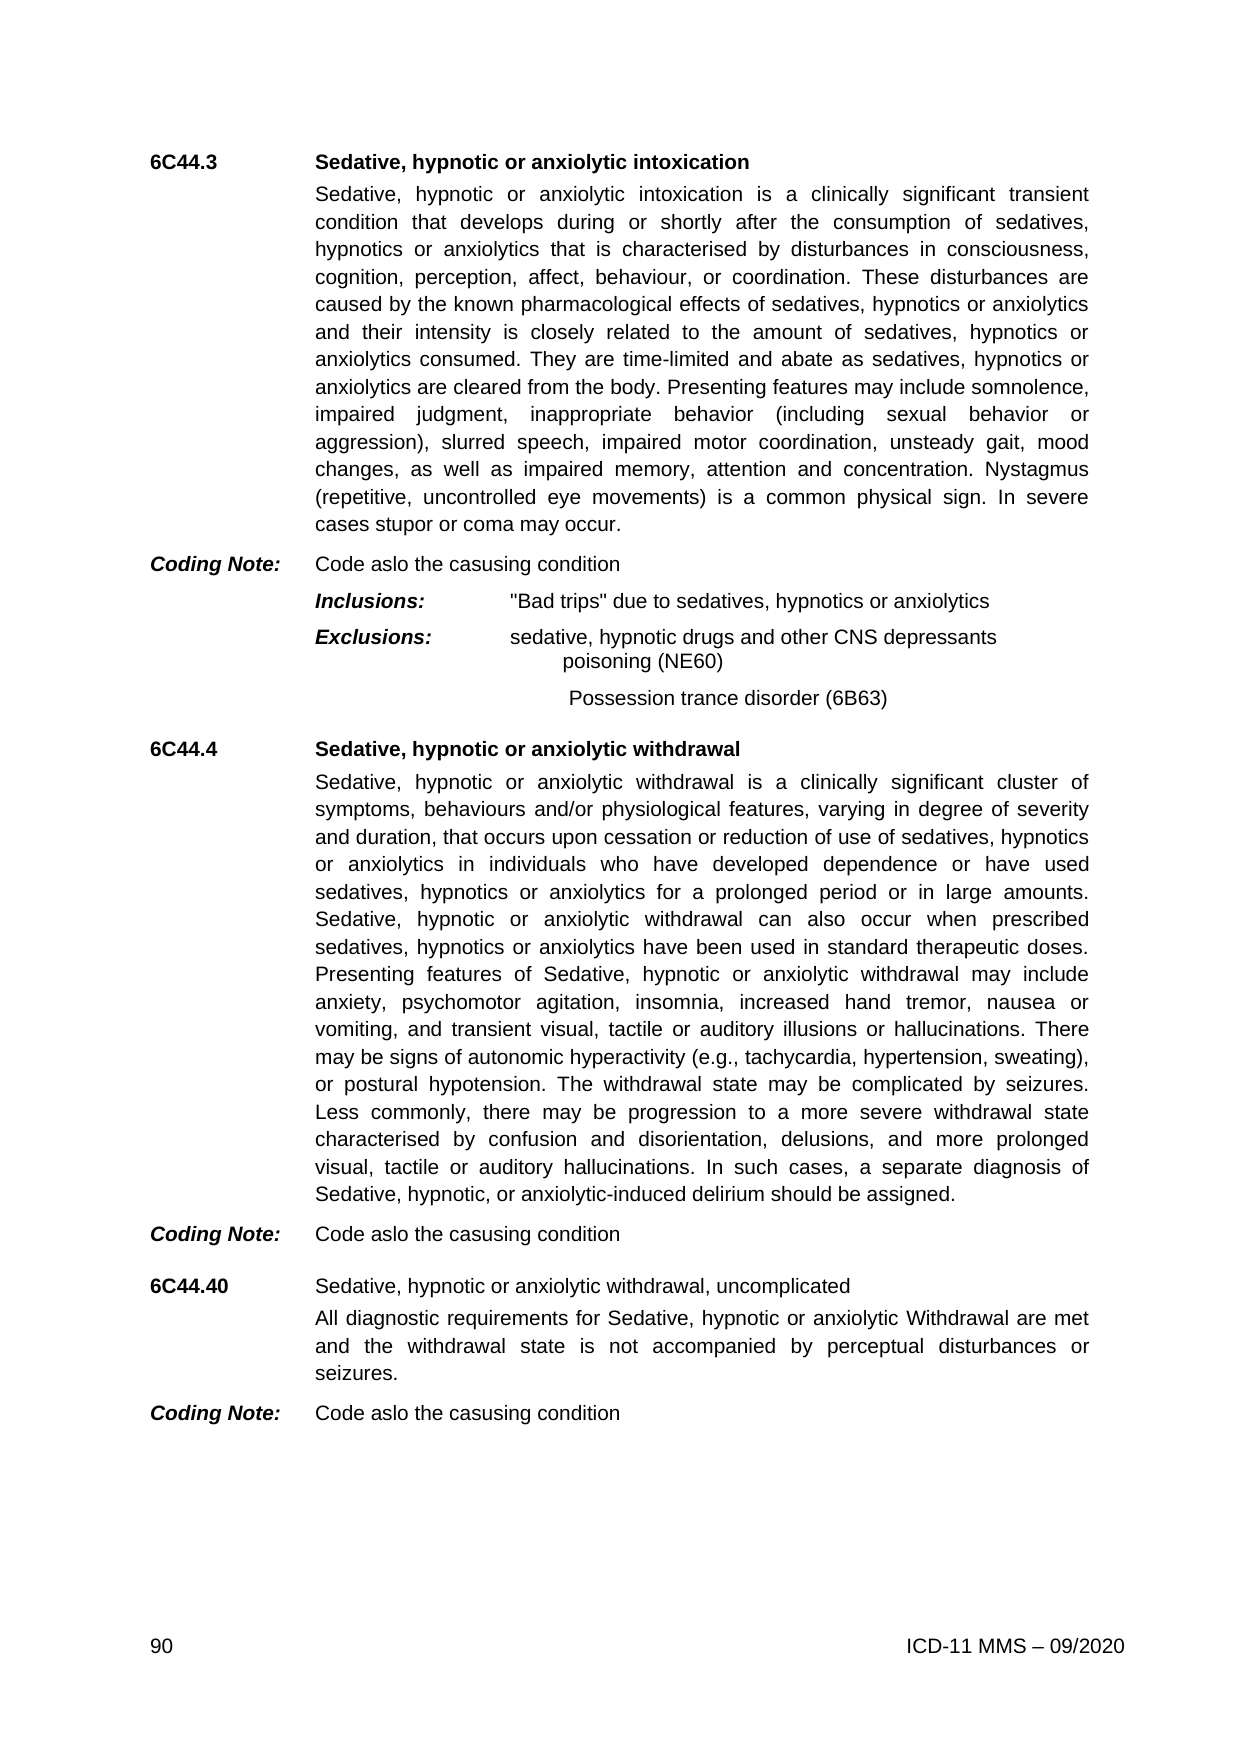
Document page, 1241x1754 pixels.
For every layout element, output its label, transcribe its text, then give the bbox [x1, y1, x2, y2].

list Inclusions: "Bad trips" due to sedatives, hypnotics or anxiolytics [315, 589, 1090, 613]
list Possession trance disorder (6B63) [568, 686, 1090, 709]
text Coding Note: Code aslo the casusing condition [150, 1222, 1090, 1246]
title 6C44.4 Sedative, hypnotic or anxiolytic withdrawal [150, 737, 1090, 761]
title 6C44.3 Sedative, hypnotic or anxiolytic intoxication [150, 150, 1090, 174]
text Coding Note: Code aslo the casusing condition [150, 552, 1090, 576]
text Sedative, hypnotic or anxiolytic withdrawal is a clinically significant cluster of symptoms, behaviours and/or physiological features, varying in degree of severity and duration, that occurs upon cessation or reduction of use of sedatives, hypnotics or anxiolytics in individuals who have developed dependence or have used sedatives, hypnotics or anxiolytics for a prolonged period or in large amounts. Sedative, hypnotic or anxiolytic withdrawal can also occur when prescribed sedatives, hypnotics or anxiolytics have been used in standard therapeutic doses. Presenting features of Sedative, hypnotic or anxiolytic withdrawal may include anxiety, psychomotor agitation, insomnia, increased hand tremor, nausea or vomiting, and transient visual, tactile or auditory illusions or hallucinations. There may be signs of autonomic hyperactivity (e.g., tachycardia, hypertension, sweating), or postural hypotension. The withdrawal state may be complicated by seizures. Less commonly, there may be progression to a more severe withdrawal state characterised by confusion and disorientation, delusions, and more prolonged visual, tactile or auditory hallucinations. In such cases, a separate diagnosis of Sedative, hypnotic, or anxiolytic-induced delirium should be assigned. [315, 769, 1090, 1206]
list Exclusions: sedative, hypnotic drugs and other CNS depressants poisoning (NE60) [315, 625, 1090, 673]
text Sedative, hypnotic or anxiolytic intoxication is a clinically significant transient condition that develops during or shortly after the consumption of sedatives, hypnotics or anxiolytics that is characterised by disturbances in consciousness, cognition, perception, affect, behaviour, or coordination. These disturbances are caused by the known pharmacological effects of sedatives, hypnotics or anxiolytics and their intensity is closely related to the amount of sedatives, hypnotics or anxiolytics consumed. They are time-limited and abate as sedatives, hypnotics or anxiolytics are cleared from the body. Presenting features may include somnolence, impaired judgment, inappropriate behavior (including sexual behavior or aggression), slurred speech, impaired motor coordination, unsteady gait, mood changes, as well as impaired memory, attention and concentration. Nystagmus (repetitive, uncontrolled eye movements) is a common physical sign. In severe cases stupor or coma may occur. [315, 182, 1090, 536]
text Coding Note: Code aslo the casusing condition [150, 1401, 1090, 1425]
text All diagnostic requirements for Sedative, hypnotic or anxiolytic Withdrawal are met and the withdrawal state is not accompanied by perceptual disturbances or seizures. [315, 1306, 1090, 1385]
title 6C44.40 Sedative, hypnotic or anxiolytic withdrawal, uncomplicated [150, 1274, 1090, 1298]
